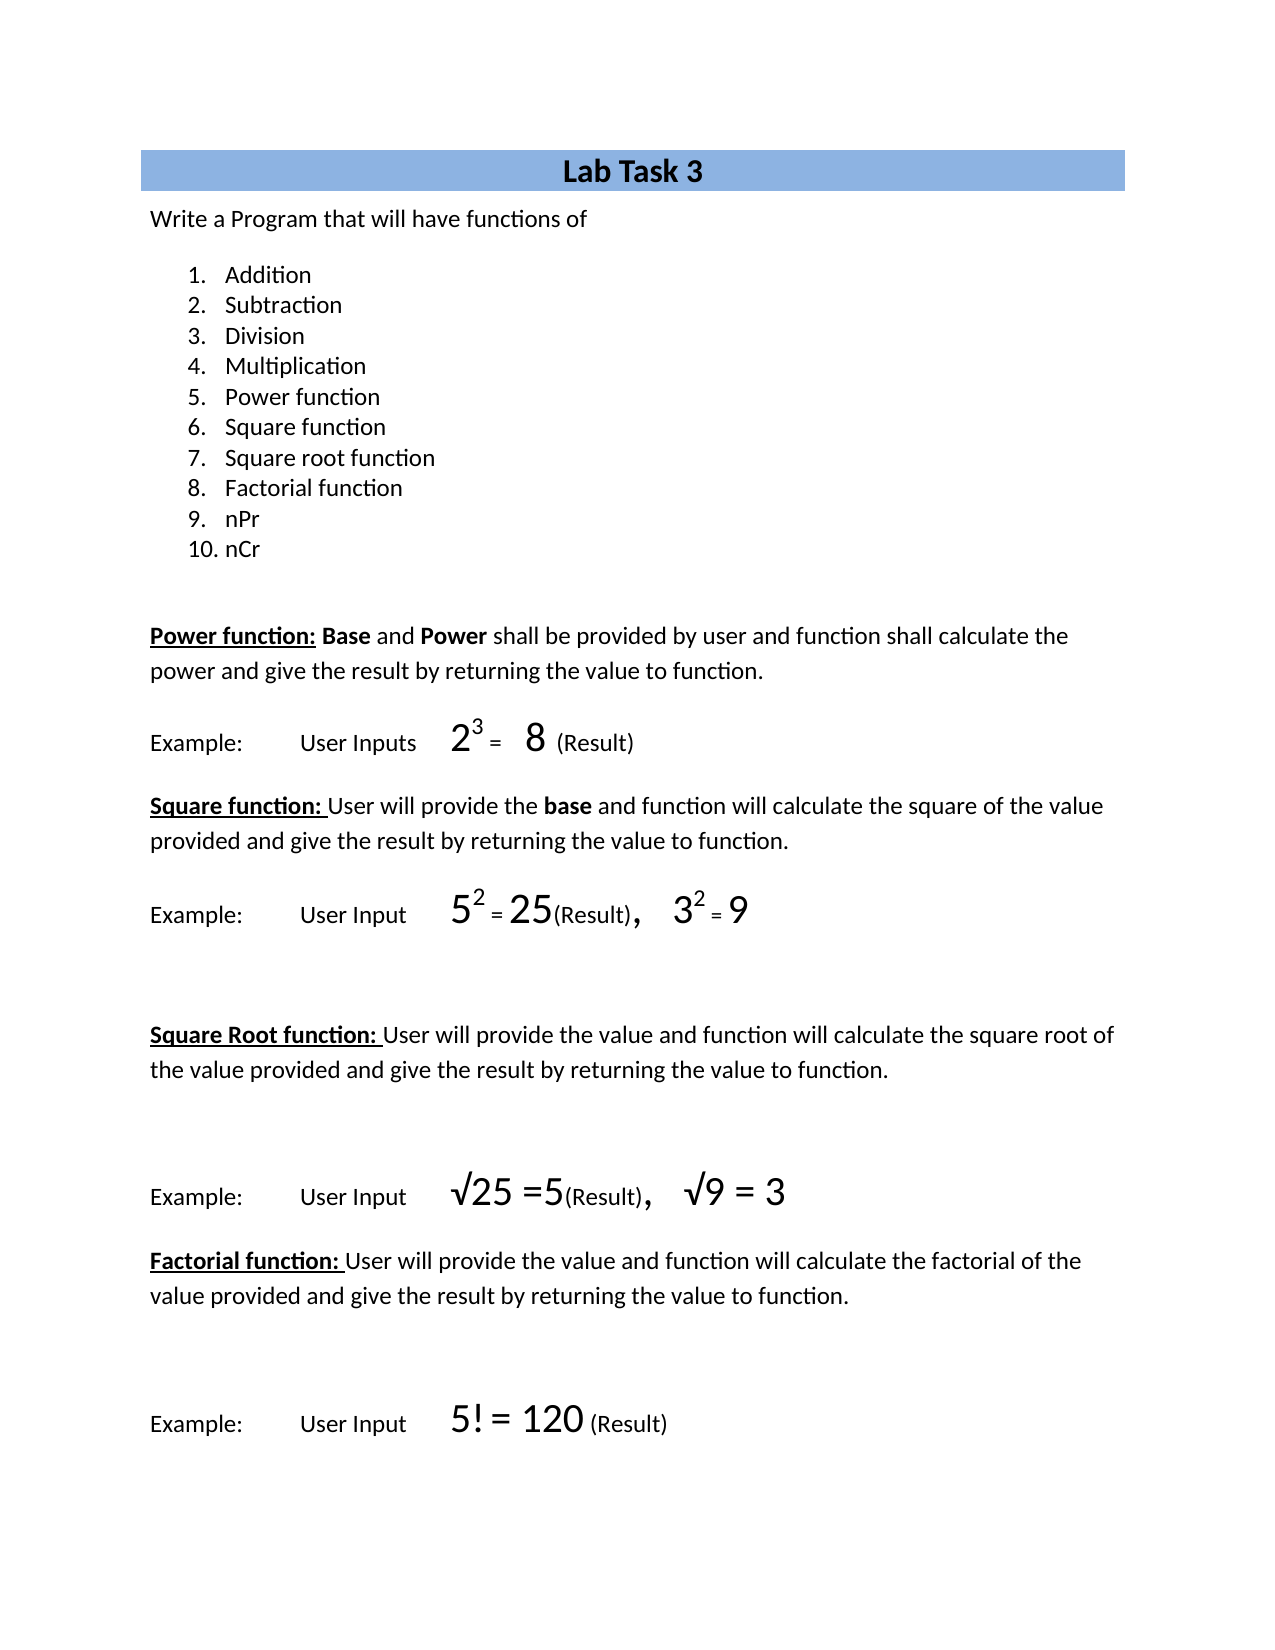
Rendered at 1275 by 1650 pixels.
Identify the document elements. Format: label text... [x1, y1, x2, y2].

list Multiplication [187, 350, 1125, 381]
text Square function: User will provide the base and function will calculate the square of the value provided and give the result by returning the value to function. [150, 790, 1125, 856]
list Subtraction [187, 289, 1125, 320]
text Example: User Input 52 = 25(Result), 32 = 9 [150, 881, 1125, 934]
subtitle Lab Task 3 [141, 150, 1125, 191]
text Example: User Input √25 =5(Result), √9 = 3 [150, 1163, 1125, 1216]
list nCr [187, 533, 1125, 564]
list Square root function [187, 442, 1125, 472]
text Power function: Base and Power shall be provided by user and function shall calculate the power and give the result by returning the value to function. [150, 620, 1125, 685]
text Example: User Input 5! = 120 (Result) [150, 1392, 1125, 1443]
list Division [187, 320, 1125, 350]
text Example: User Inputs 23 = 8 (Result) [150, 711, 1125, 762]
list nPr [187, 503, 1125, 533]
list Square function [187, 411, 1125, 442]
list Addition [187, 259, 1125, 289]
text Factorial function: User will provide the value and function will calculate the factorial of the value provided and give the result by returning the value to function. [150, 1245, 1125, 1311]
list Factorial function [187, 472, 1125, 503]
text Square Root function: User will provide the value and function will calculate the square root of the value provided and give the result by returning the value to function. [150, 1019, 1125, 1085]
list Power function [187, 381, 1125, 411]
text Write a Program that will have functions of [150, 203, 1125, 233]
